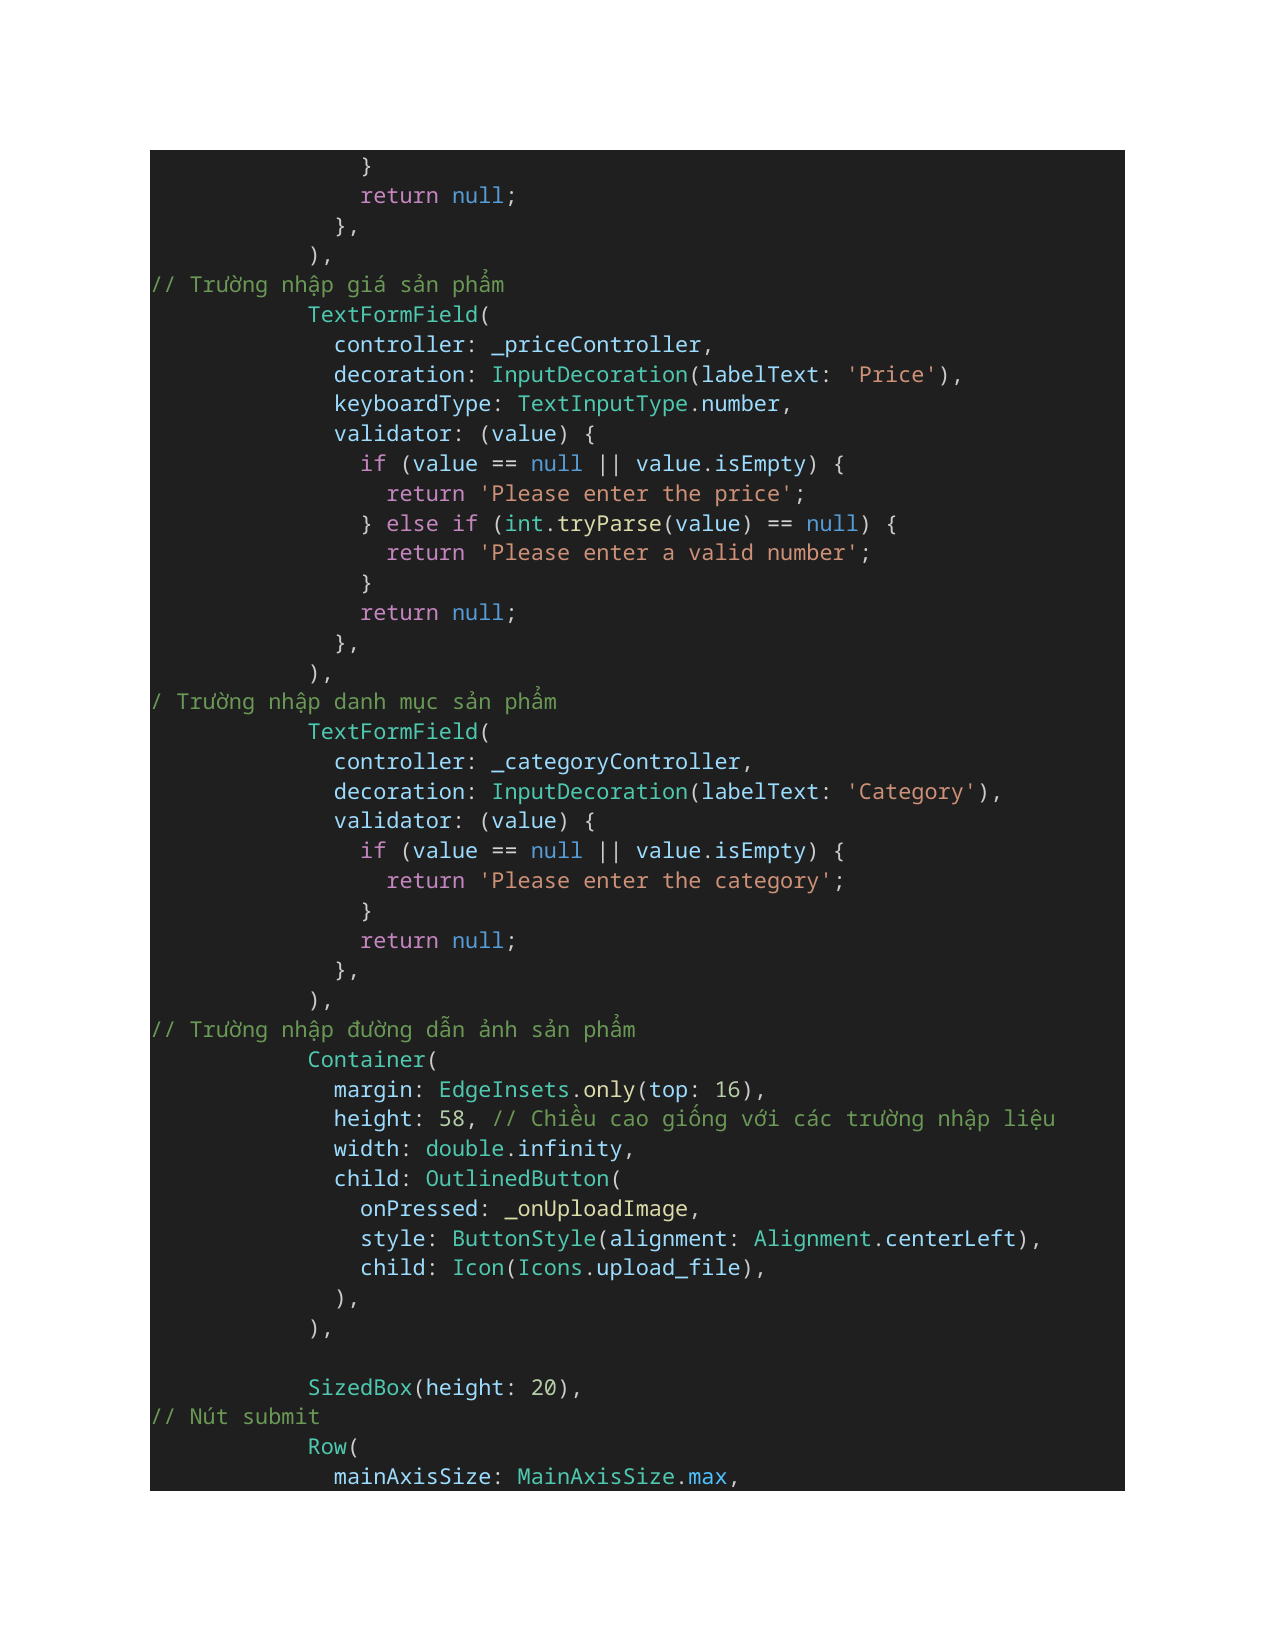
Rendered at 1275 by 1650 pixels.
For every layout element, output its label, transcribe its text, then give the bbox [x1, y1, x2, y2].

text ), [150, 239, 1125, 269]
text if (value == null || value.isEmpty) { [150, 835, 1125, 865]
text ), [150, 1282, 1125, 1312]
text }, [150, 954, 1125, 984]
text ), [150, 984, 1125, 1014]
text SizedBox(height: 20), [150, 1371, 1125, 1401]
text decoration: InputDecoration(labelText: 'Category'), [150, 776, 1125, 805]
text return 'Please enter the price'; [150, 478, 1125, 507]
text return 'Please enter the category'; [150, 865, 1125, 895]
text } [150, 150, 1125, 180]
text } [150, 895, 1125, 924]
text } [150, 567, 1125, 597]
text validator: (value) { [150, 418, 1125, 448]
text validator: (value) { [150, 805, 1125, 835]
text }, [150, 627, 1125, 656]
text decoration: InputDecoration(labelText: 'Price'), [150, 358, 1125, 388]
text // Nút submit [150, 1401, 1125, 1431]
text // Trường nhập giá sản phẩm [150, 269, 1125, 299]
text }, [150, 209, 1125, 239]
text // Trường nhập đường dẫn ảnh sản phẩm [150, 1014, 1125, 1044]
text } else if (int.tryParse(value) == null) { [150, 507, 1125, 537]
text height: 58, // Chiều cao giống với các trường nhập liệu [150, 1103, 1125, 1133]
text return 'Please enter a valid number'; [150, 537, 1125, 567]
text TextFormField( [150, 716, 1125, 746]
text return null; [150, 924, 1125, 954]
text Container( [150, 1044, 1125, 1073]
text margin: EdgeInsets.only(top: 16), [150, 1073, 1125, 1103]
text TextFormField( [150, 299, 1125, 329]
text Row( [150, 1431, 1125, 1461]
text keyboardType: TextInputType.number, [150, 388, 1125, 418]
text if (value == null || value.isEmpty) { [150, 448, 1125, 478]
text return null; [150, 597, 1125, 627]
text child: Icon(Icons.upload_file), [150, 1252, 1125, 1282]
text child: OutlinedButton( [150, 1163, 1125, 1193]
text style: ButtonStyle(alignment: Alignment.centerLeft), [150, 1222, 1125, 1252]
text onPressed: _onUploadImage, [150, 1193, 1125, 1222]
text controller: _priceController, [150, 329, 1125, 358]
text return null; [150, 180, 1125, 209]
text / Trường nhập danh mục sản phẩm [150, 686, 1125, 716]
text ), [150, 1312, 1125, 1342]
text controller: _categoryController, [150, 746, 1125, 776]
text width: double.infinity, [150, 1133, 1125, 1163]
text mainAxisSize: MainAxisSize.max, [150, 1461, 1125, 1491]
text ), [150, 656, 1125, 686]
